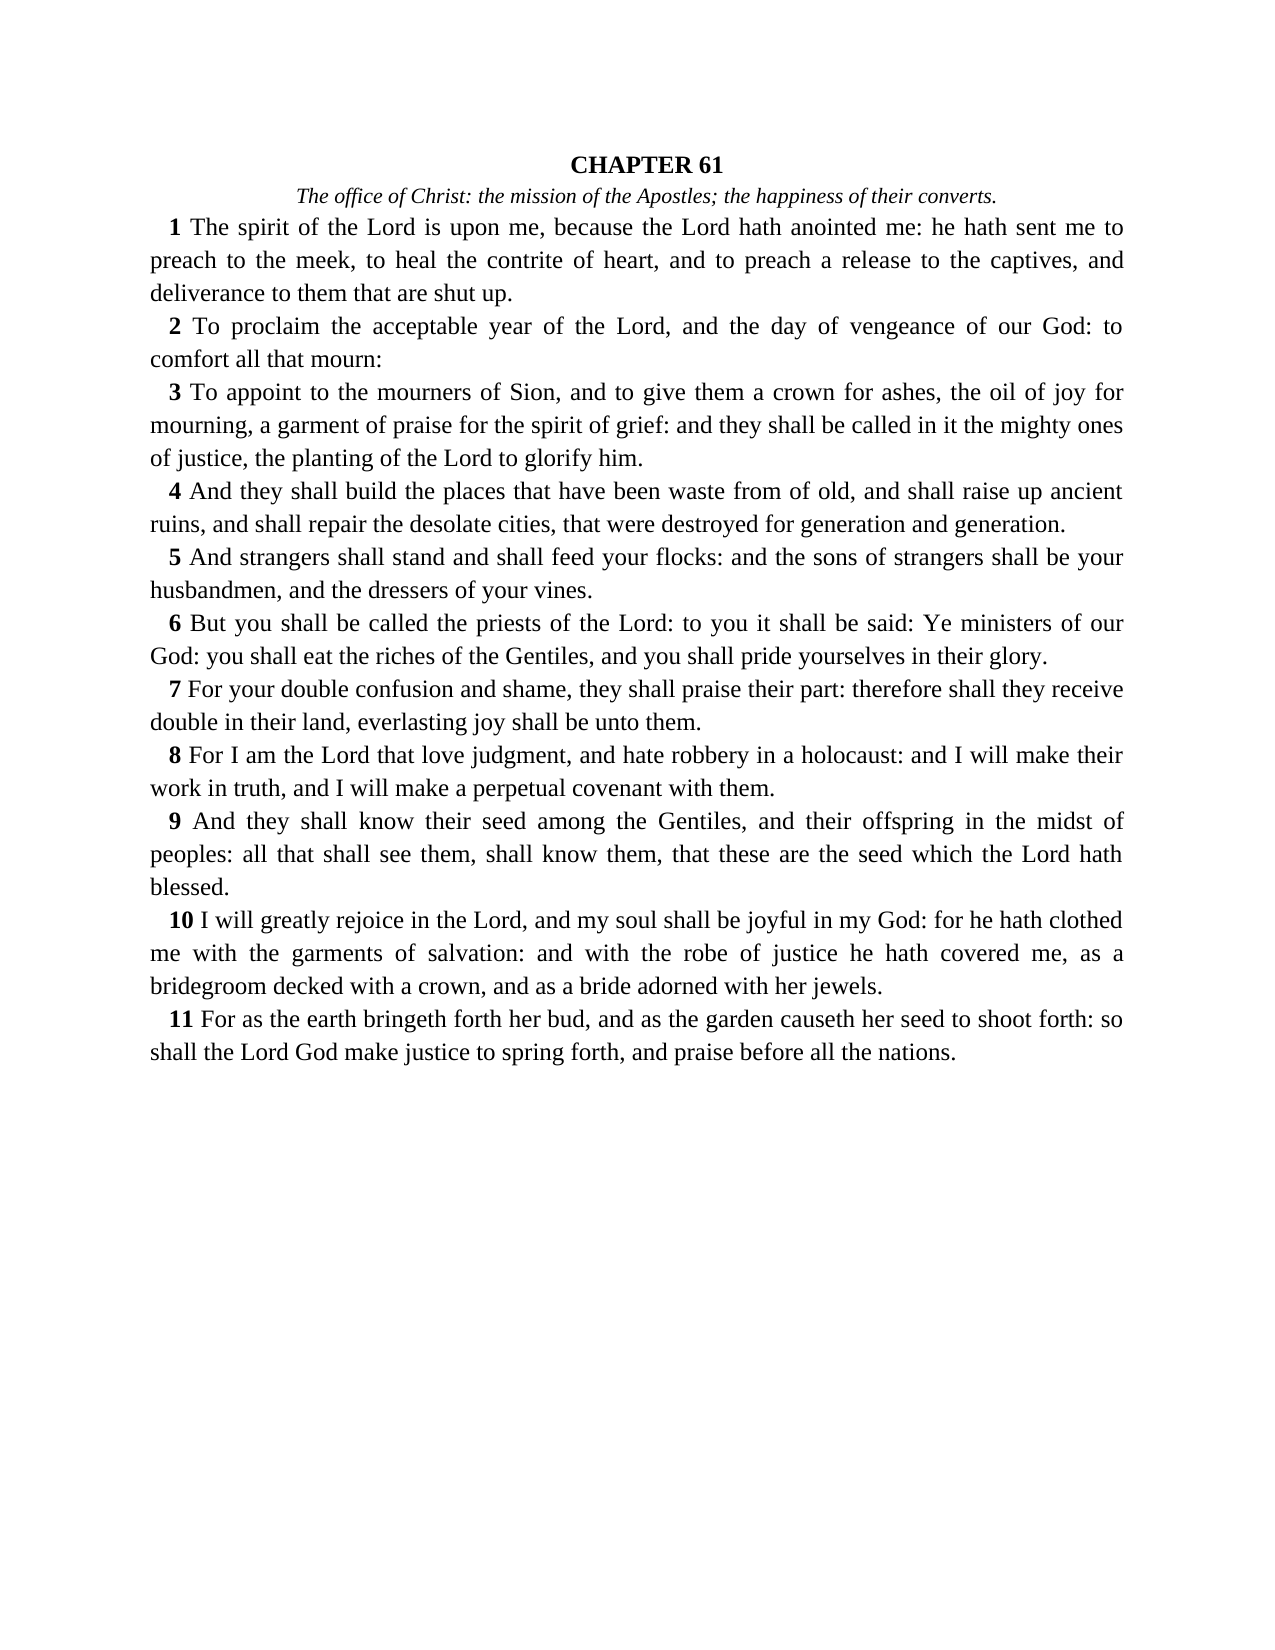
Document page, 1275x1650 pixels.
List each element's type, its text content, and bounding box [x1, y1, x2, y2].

text 9 And they shall know their seed among the Gentiles, and their offspring in the midst of peoples: all that shall see them, shall know them, that these are the seed which the Lord hath blessed. [150, 806, 1125, 901]
text 11 For as the earth bringeth forth her bud, and as the garden causeth her seed to shoot forth: so shall the Lord God make justice to spring forth, and praise before all the nations. [150, 1004, 1125, 1066]
text 3 To appoint to the mourners of Sion, and to give them a crown for ashes, the oil of joy for mourning, a garment of praise for the spirit of grief: and they shall be called in it the mighty ones of justice, the planting of the Lord to glorify him. [150, 377, 1125, 472]
text CHAPTER 61 [150, 150, 1125, 179]
text 7 For your double confusion and shame, they shall praise their part: therefore shall they receive double in their land, everlasting joy shall be unto them. [150, 674, 1125, 736]
text 1 The spirit of the Lord is upon me, because the Lord hath anointed me: he hath sent me to preach to the meek, to heal the contrite of heart, and to preach a release to the captives, and deliverance to them that are shut up. [150, 212, 1125, 307]
text The office of Christ: the mission of the Apostles; the happiness of their converts. [150, 183, 1125, 208]
text 2 To proclaim the acceptable year of the Lord, and the day of vengeance of our God: to comfort all that mourn: [150, 311, 1125, 373]
text 5 And strangers shall stand and shall feed your flocks: and the sons of strangers shall be your husbandmen, and the dressers of your vines. [150, 542, 1125, 604]
text 4 And they shall build the places that have been waste from of old, and shall raise up ancient ruins, and shall repair the desolate cities, that were destroyed for generation and generation. [150, 476, 1125, 538]
text 10 I will greatly rejoice in the Lord, and my soul shall be joyful in my God: for he hath clothed me with the garments of salvation: and with the robe of justice he hath covered me, as a bridegroom decked with a crown, and as a bride adorned with her jewels. [150, 905, 1125, 1000]
text 6 But you shall be called the priests of the Lord: to you it shall be said: Ye ministers of our God: you shall eat the riches of the Gentiles, and you shall pride yourselves in their glory. [150, 608, 1125, 670]
text 8 For I am the Lord that love judgment, and hate robbery in a holocaust: and I will make their work in truth, and I will make a perpetual covenant with them. [150, 740, 1125, 802]
